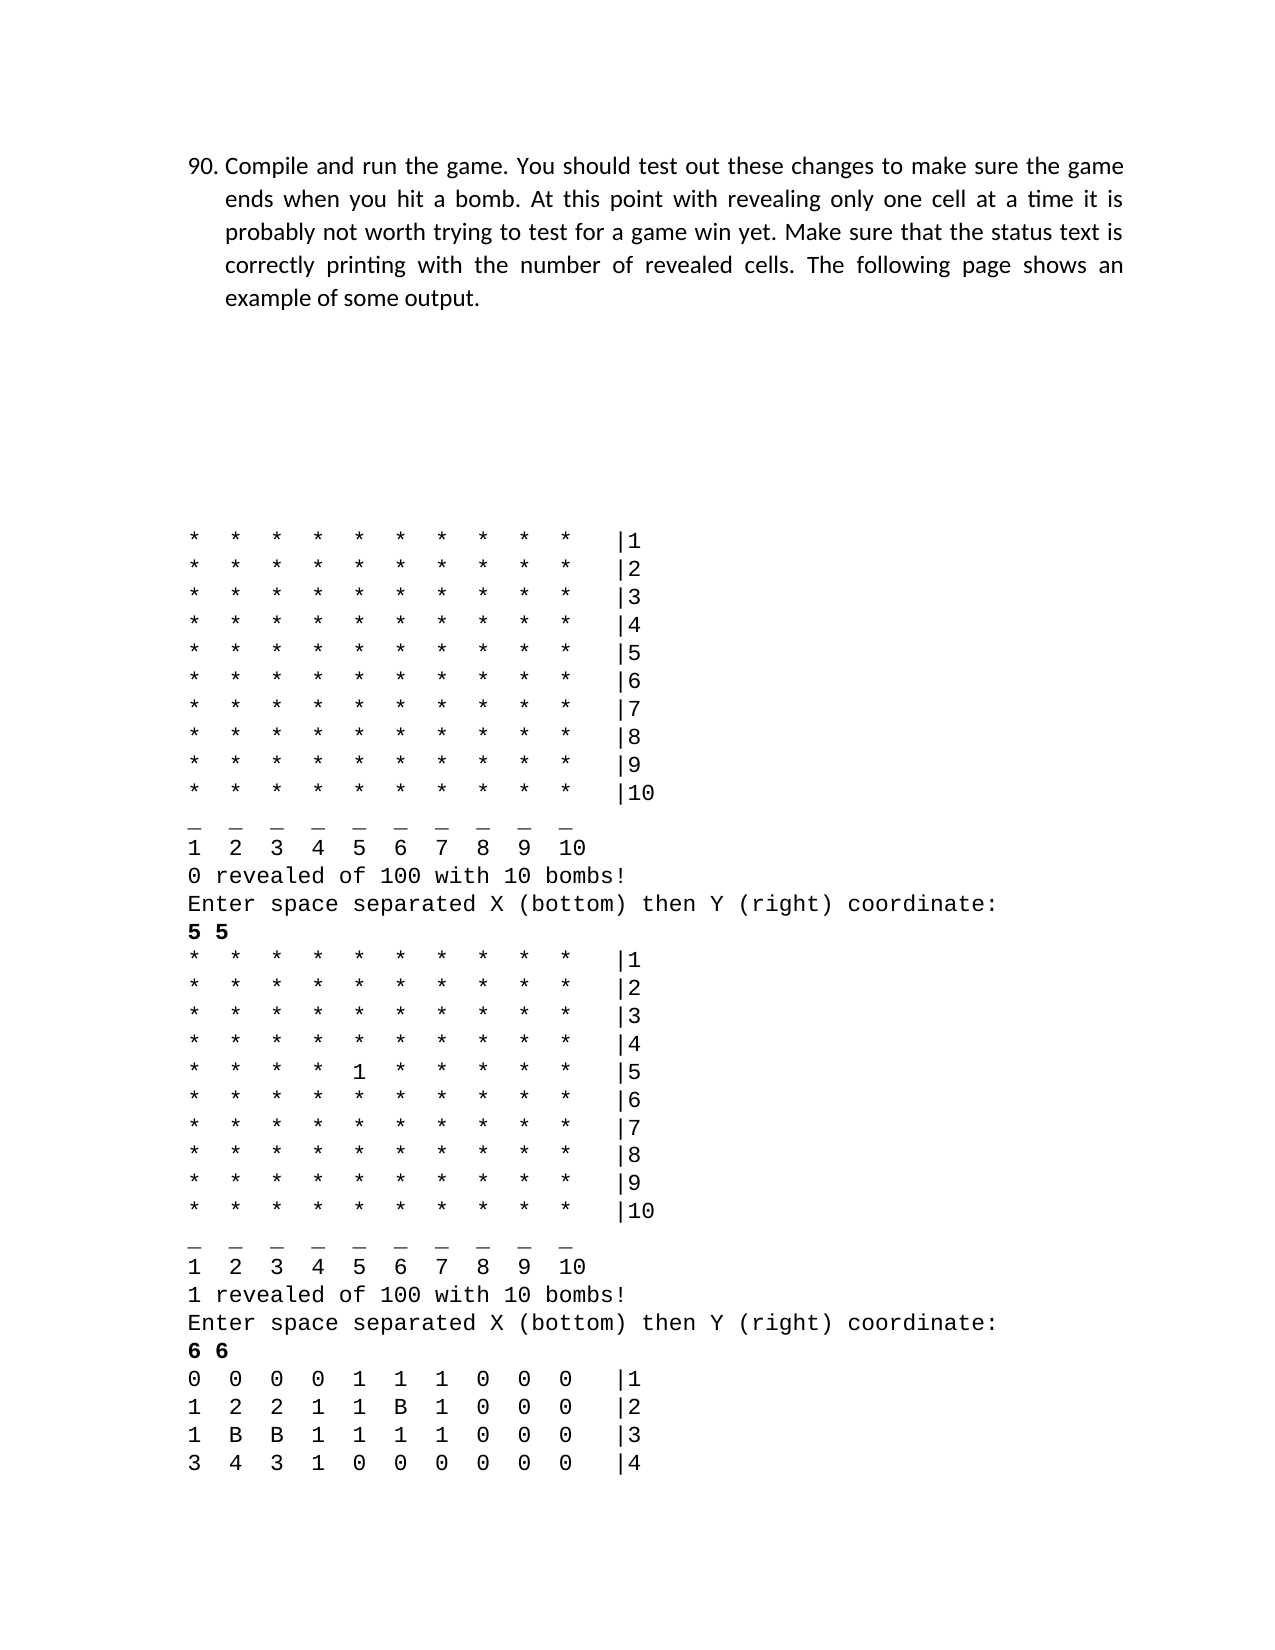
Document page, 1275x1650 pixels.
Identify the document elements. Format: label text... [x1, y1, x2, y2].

text * * * * * * * * * * |10 [187, 1199, 1125, 1226]
text 1 2 3 4 5 6 7 8 9 10 [187, 1255, 1125, 1281]
text * * * * * * * * * * |2 [187, 557, 1125, 583]
text * * * * * * * * * * |9 [187, 753, 1125, 779]
text 1 2 3 4 5 6 7 8 9 10 [187, 837, 1125, 863]
text 1 B B 1 1 1 1 0 0 0 |3 [187, 1423, 1125, 1449]
text 0 revealed of 100 with 10 bombs! [187, 864, 1125, 891]
text 1 2 2 1 1 B 1 0 0 0 |2 [187, 1395, 1125, 1421]
list Compile and run the game. You should test out these changes to make sure the game ends when you hit a bomb. At this point with revealing only one cell at a time it is probably not worth trying to test for a game win yet. Make sure that the status text is correctly printing with the number of revealed cells. The following page shows an example of some output. [187, 150, 1125, 312]
text * * * * * * * * * * |1 [187, 948, 1125, 974]
text * * * * * * * * * * |1 [187, 529, 1125, 556]
text * * * * * * * * * * |8 [187, 725, 1125, 751]
text * * * * * * * * * * |7 [187, 697, 1125, 723]
text * * * * * * * * * * |5 [187, 641, 1125, 667]
text * * * * * * * * * * |9 [187, 1172, 1125, 1198]
text * * * * * * * * * * |3 [187, 1004, 1125, 1030]
text * * * * * * * * * * |7 [187, 1116, 1125, 1142]
text * * * * * * * * * * |6 [187, 1088, 1125, 1114]
text * * * * * * * * * * |10 [187, 781, 1125, 807]
text * * * * * * * * * * |4 [187, 1032, 1125, 1058]
text 3 4 3 1 0 0 0 0 0 0 |4 [187, 1451, 1125, 1477]
text * * * * * * * * * * |2 [187, 976, 1125, 1002]
text Enter space separated X (bottom) then Y (right) coordinate: [187, 892, 1125, 918]
text 1 revealed of 100 with 10 bombs! [187, 1283, 1125, 1309]
text Enter space separated X (bottom) then Y (right) coordinate: [187, 1311, 1125, 1337]
text * * * * 1 * * * * * |5 [187, 1060, 1125, 1086]
text _ _ _ _ _ _ _ _ _ _ [187, 1227, 1125, 1253]
text 5 5 [187, 920, 1125, 946]
text * * * * * * * * * * |8 [187, 1144, 1125, 1170]
text * * * * * * * * * * |6 [187, 669, 1125, 695]
text 0 0 0 0 1 1 1 0 0 0 |1 [187, 1367, 1125, 1393]
text * * * * * * * * * * |4 [187, 613, 1125, 639]
text _ _ _ _ _ _ _ _ _ _ [187, 809, 1125, 835]
text 6 6 [187, 1339, 1125, 1365]
text * * * * * * * * * * |3 [187, 585, 1125, 611]
